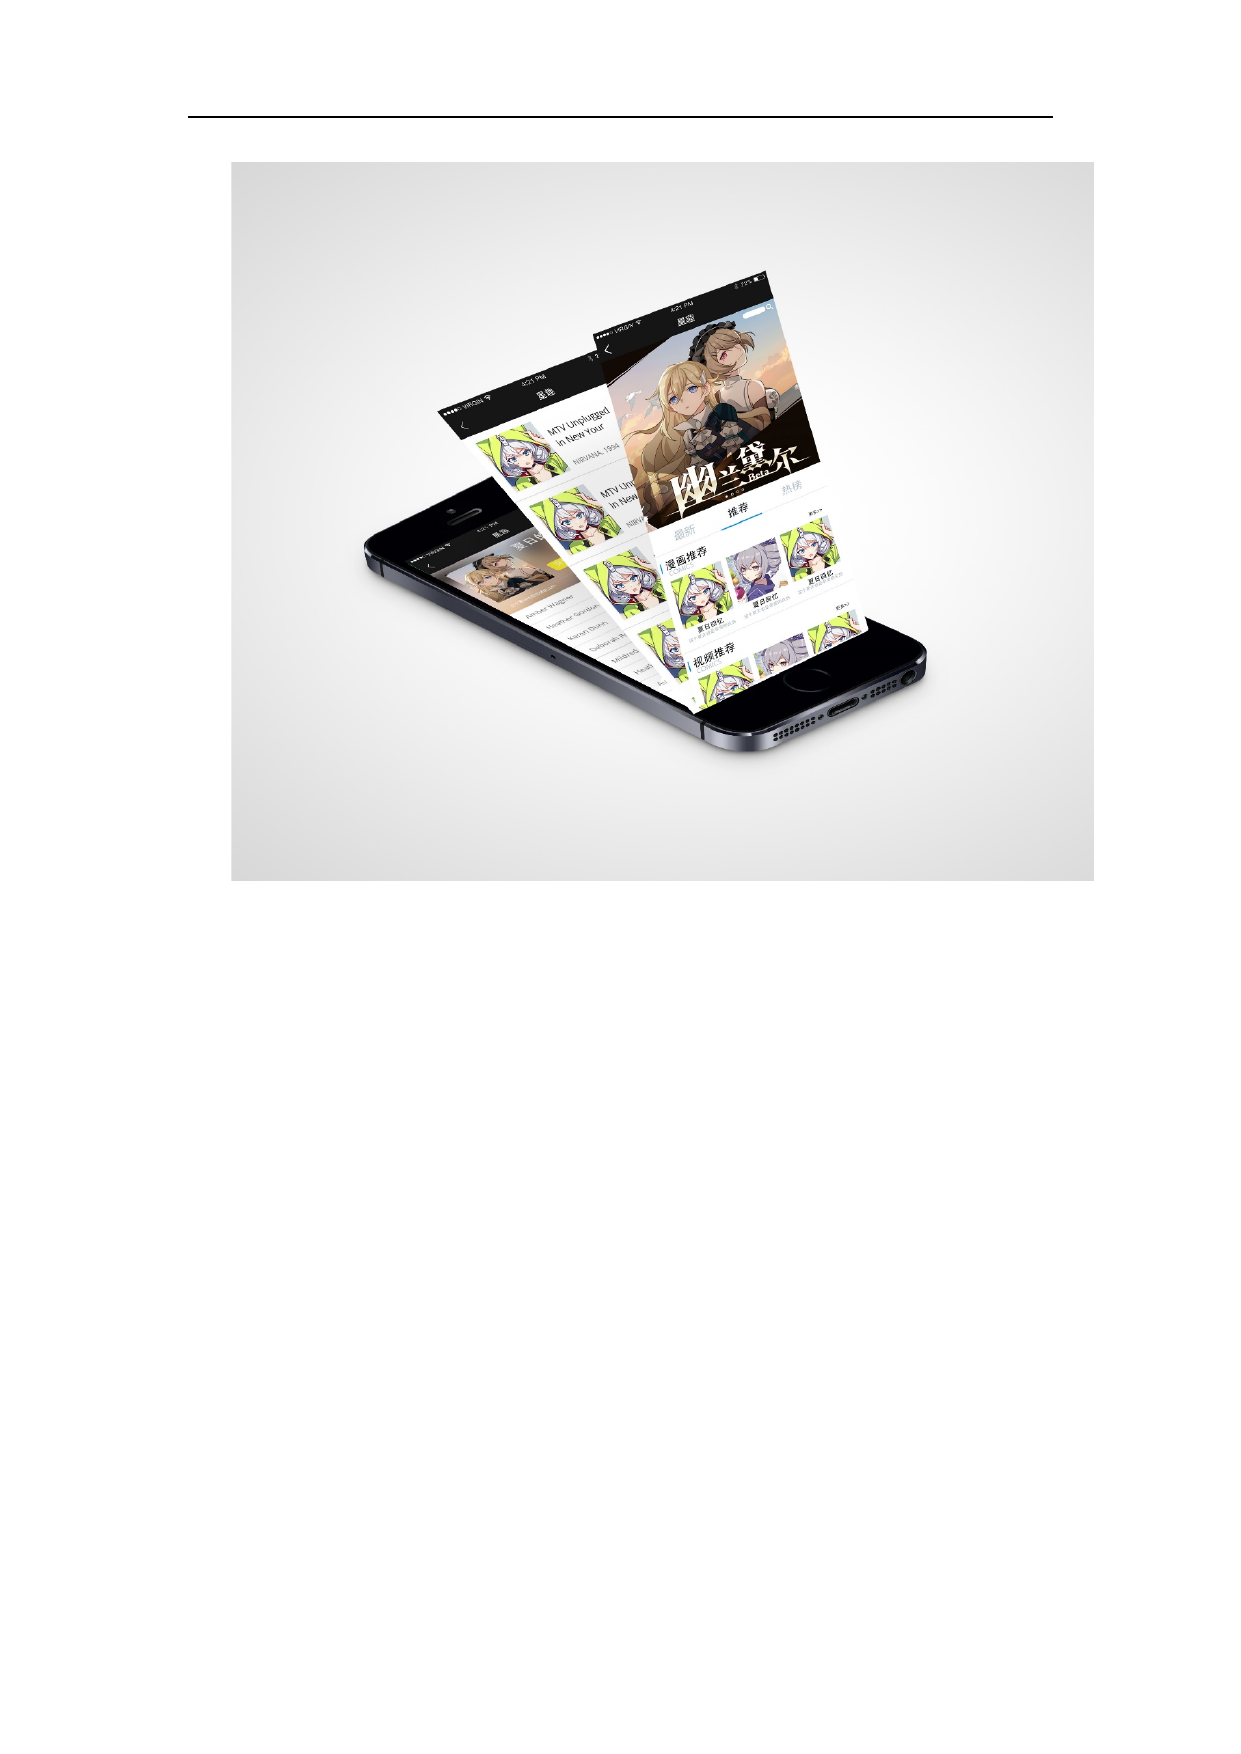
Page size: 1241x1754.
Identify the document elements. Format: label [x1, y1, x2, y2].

picture [231, 162, 1094, 881]
